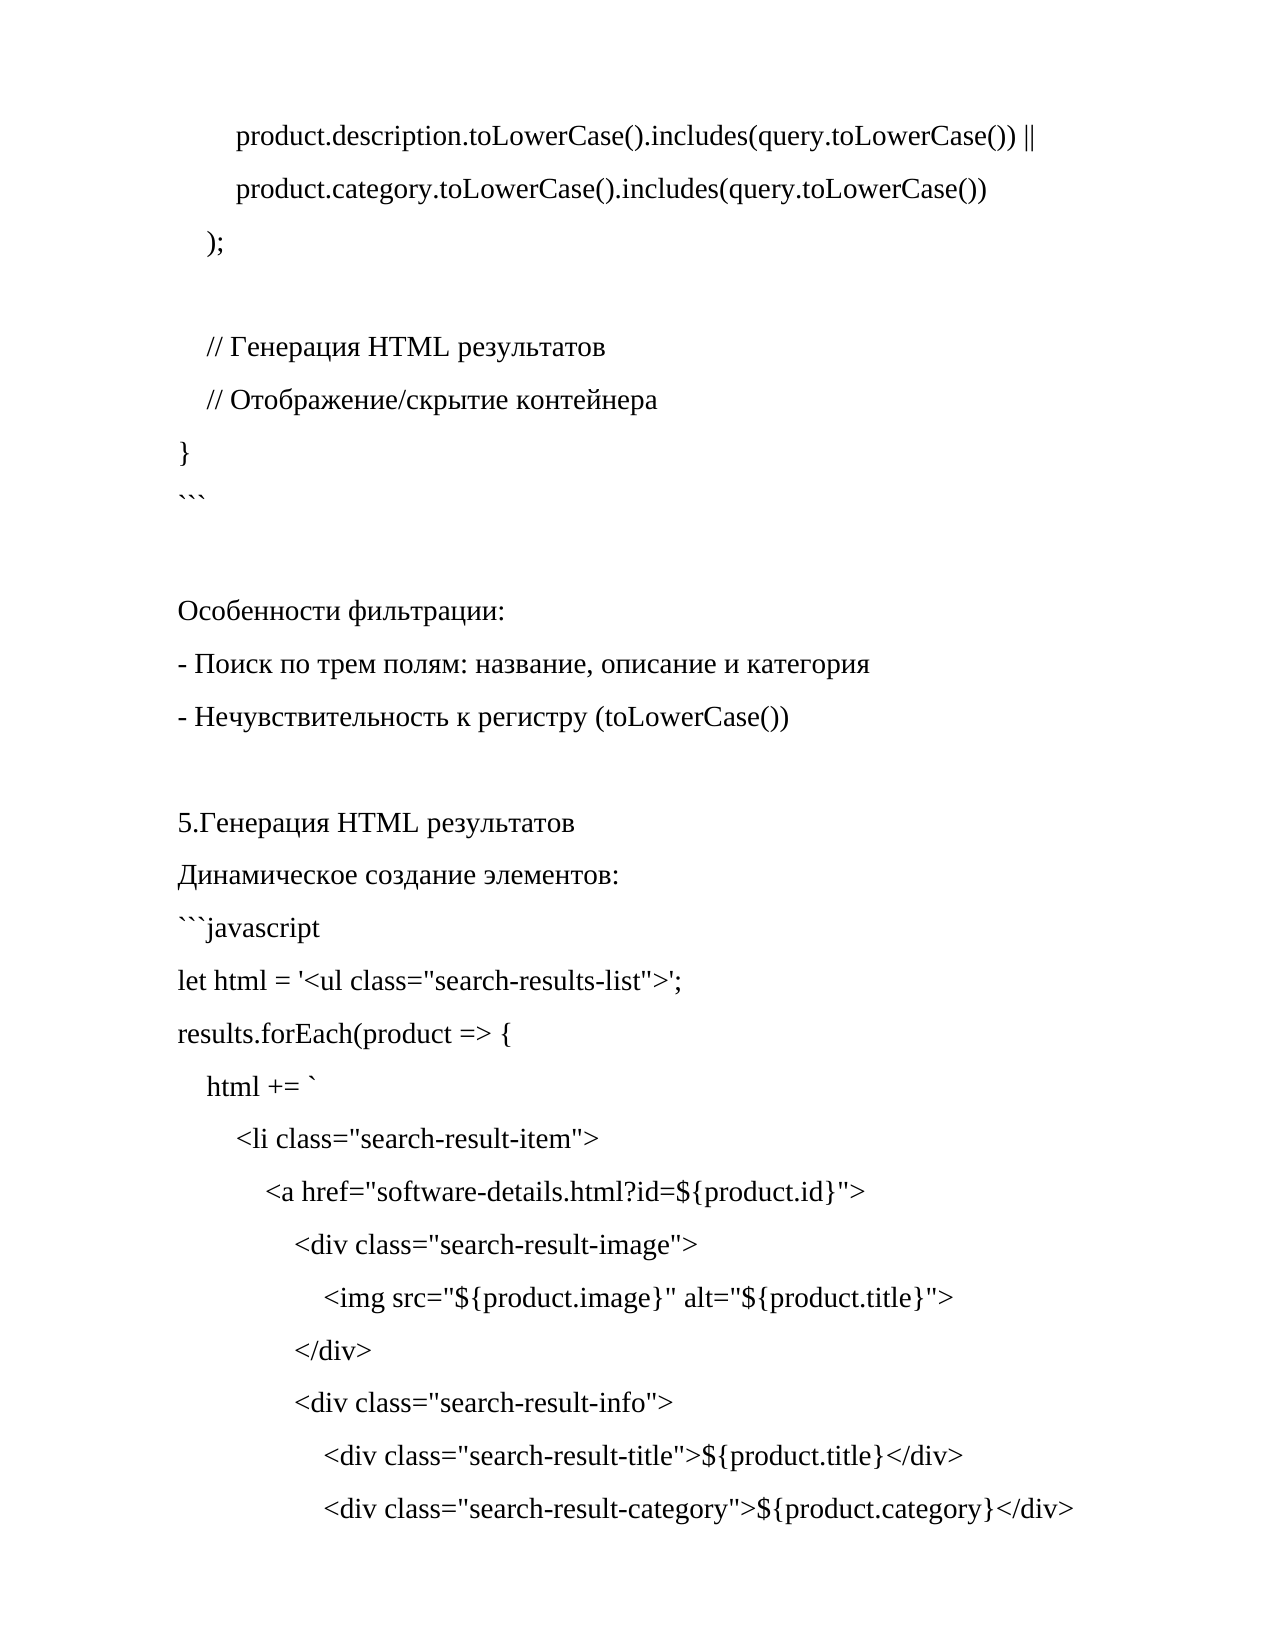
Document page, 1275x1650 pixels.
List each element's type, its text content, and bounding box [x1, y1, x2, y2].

text results.forEach(product => { [177, 1016, 1186, 1049]
text } [177, 435, 1186, 468]
text <a href="software-details.html?id=${product.id}"> [177, 1174, 1186, 1208]
text - Поиск по трем полям: название, описание и категория [177, 646, 1186, 680]
text let html = '<ul class="search-results-list">'; [177, 963, 1186, 997]
text html += ` [177, 1069, 1186, 1102]
text ``` [177, 488, 1186, 521]
text // Отображение/скрытие контейнера [177, 382, 1186, 416]
text // Генерация HTML результатов [177, 329, 1186, 363]
text product.description.toLowerCase().includes(query.toLowerCase()) || [177, 118, 1186, 152]
text Динамическое создание элементов: [177, 857, 1186, 891]
text <div class="search-result-title">${product.title}</div> [177, 1438, 1186, 1472]
text ```javascript [177, 910, 1186, 944]
text <div class="search-result-info"> [177, 1386, 1186, 1419]
text </div> [177, 1333, 1186, 1366]
text - Нечувствительность к регистру (toLowerCase()) [177, 699, 1186, 733]
text ); [177, 224, 1186, 257]
text product.category.toLowerCase().includes(query.toLowerCase()) [177, 171, 1186, 204]
text <li class="search-result-item"> [177, 1122, 1186, 1155]
text <img src="${product.image}" alt="${product.title}"> [177, 1280, 1186, 1313]
text 5.Генерация HTML результатов [177, 805, 1186, 838]
text <div class="search-result-image"> [177, 1227, 1186, 1261]
text Особенности фильтрации: [177, 593, 1186, 627]
text <div class="search-result-category">${product.category}</div> [177, 1491, 1186, 1525]
